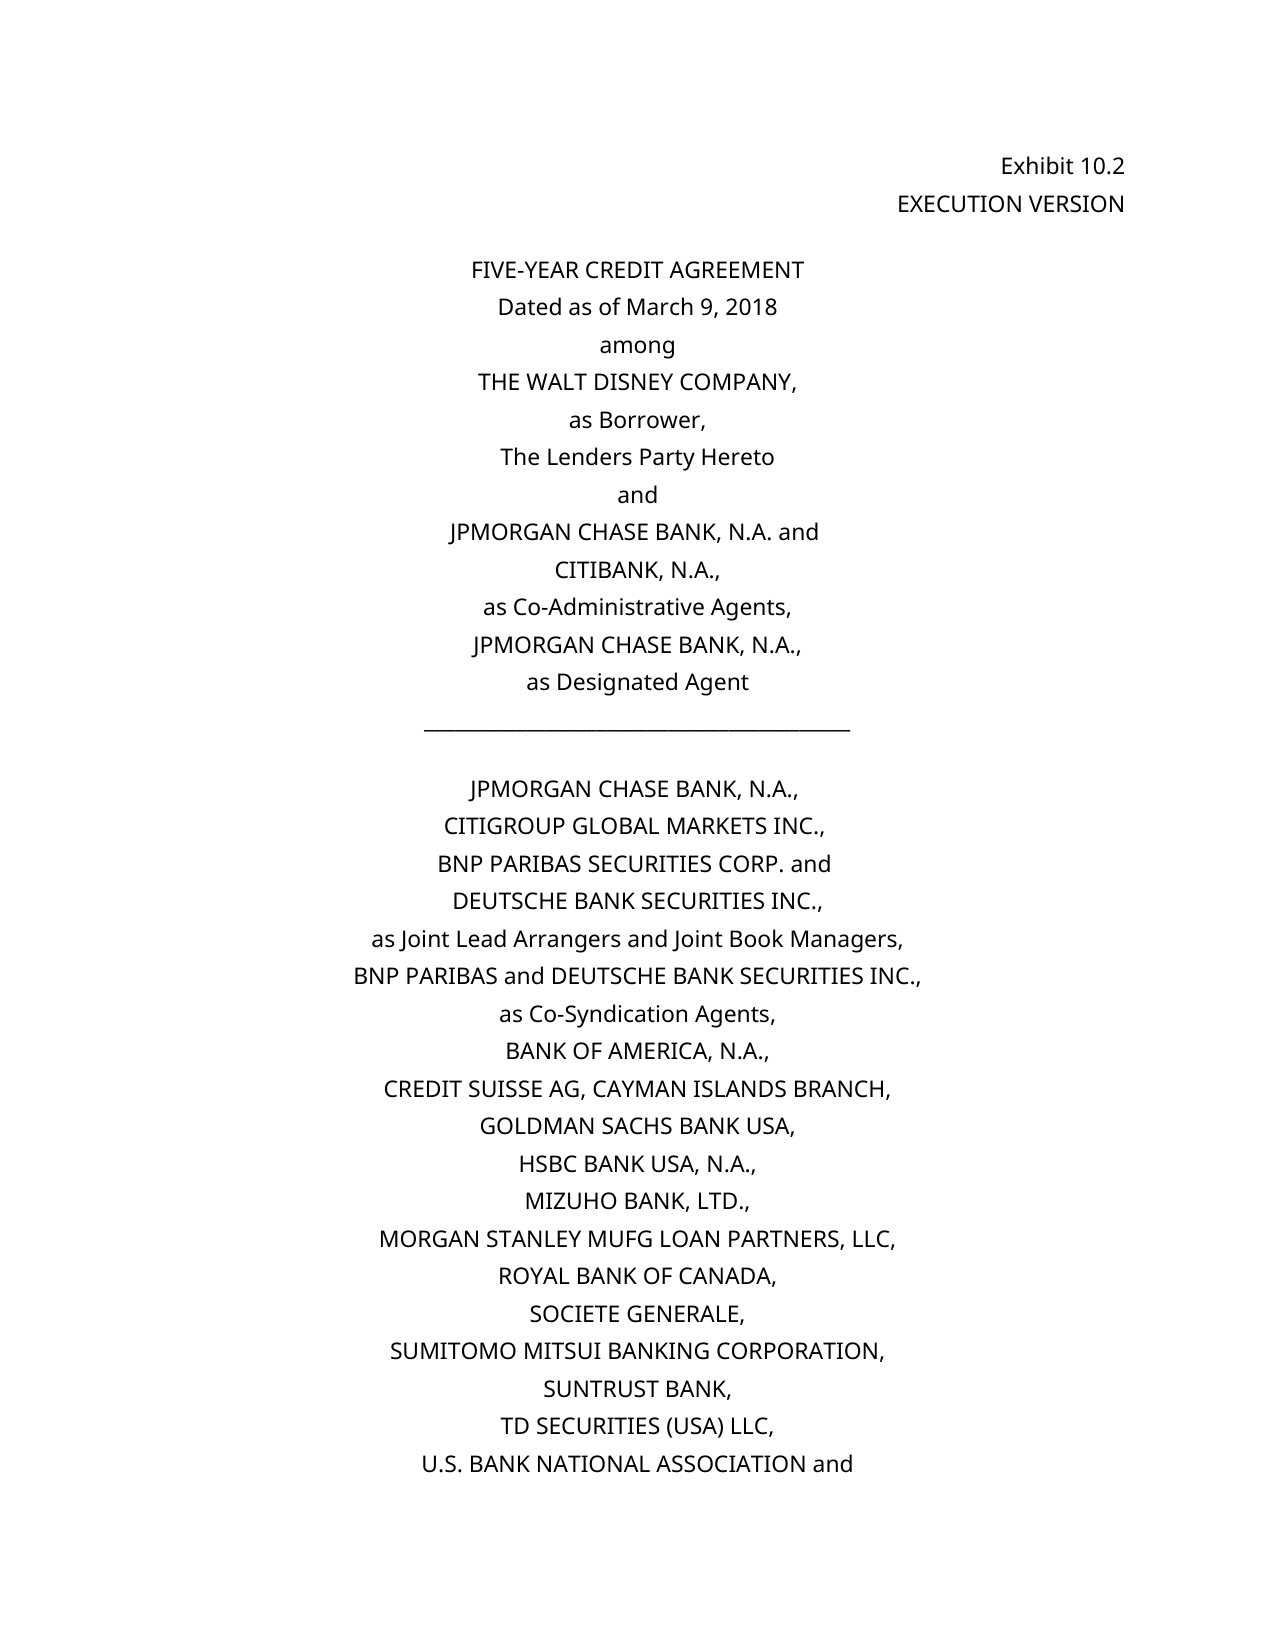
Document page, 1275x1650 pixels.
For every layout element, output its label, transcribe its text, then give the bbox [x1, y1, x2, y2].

text as Designated Agent [150, 666, 1125, 697]
text and [150, 479, 1125, 510]
text JPMORGAN CHASE BANK, N.A. and CITIBANK, N.A., [150, 516, 1125, 585]
text GOLDMAN SACHS BANK USA, [150, 1110, 1125, 1142]
text as Co-Administrative Agents, [150, 591, 1125, 622]
text Dated as of March 9, 2018 [150, 291, 1125, 322]
text SOCIETE GENERALE, [150, 1298, 1125, 1329]
text TD SECURITIES (USA) LLC, [150, 1410, 1125, 1442]
text ROYAL BANK OF CANADA, [150, 1260, 1125, 1292]
text among [150, 329, 1125, 360]
text SUMITOMO MITSUI BANKING CORPORATION, [150, 1335, 1125, 1367]
text as Co-Syndication Agents, [150, 998, 1125, 1029]
text as Joint Lead Arrangers and Joint Book Managers, [150, 923, 1125, 954]
text Exhibit 10.2 [150, 150, 1125, 181]
text CREDIT SUISSE AG, CAYMAN ISLANDS BRANCH, [150, 1073, 1125, 1104]
text HSBC BANK USA, N.A., [150, 1148, 1125, 1179]
text BANK OF AMERICA, N.A., [150, 1035, 1125, 1067]
text as Borrower, [150, 404, 1125, 435]
text BNP PARIBAS and DEUTSCHE BANK SECURITIES INC., [150, 960, 1125, 992]
text FIVE-YEAR CREDIT AGREEMENT [150, 254, 1125, 285]
text MIZUHO BANK, LTD., [150, 1185, 1125, 1217]
text JPMORGAN CHASE BANK, N.A., CITIGROUP GLOBAL MARKETS INC., BNP PARIBAS SECURITIES CORP. and DEUTSCHE BANK SECURITIES INC., [150, 773, 1125, 917]
text The Lenders Party Hereto [150, 441, 1125, 472]
text EXECUTION VERSION [150, 187, 1125, 219]
text __________________________________________ [150, 704, 1125, 735]
text JPMORGAN CHASE BANK, N.A., [150, 629, 1125, 660]
text MORGAN STANLEY MUFG LOAN PARTNERS, LLC, [150, 1223, 1125, 1254]
text SUNTRUST BANK, [150, 1373, 1125, 1404]
text U.S. BANK NATIONAL ASSOCIATION and [150, 1448, 1125, 1479]
text THE WALT DISNEY COMPANY, [150, 366, 1125, 397]
